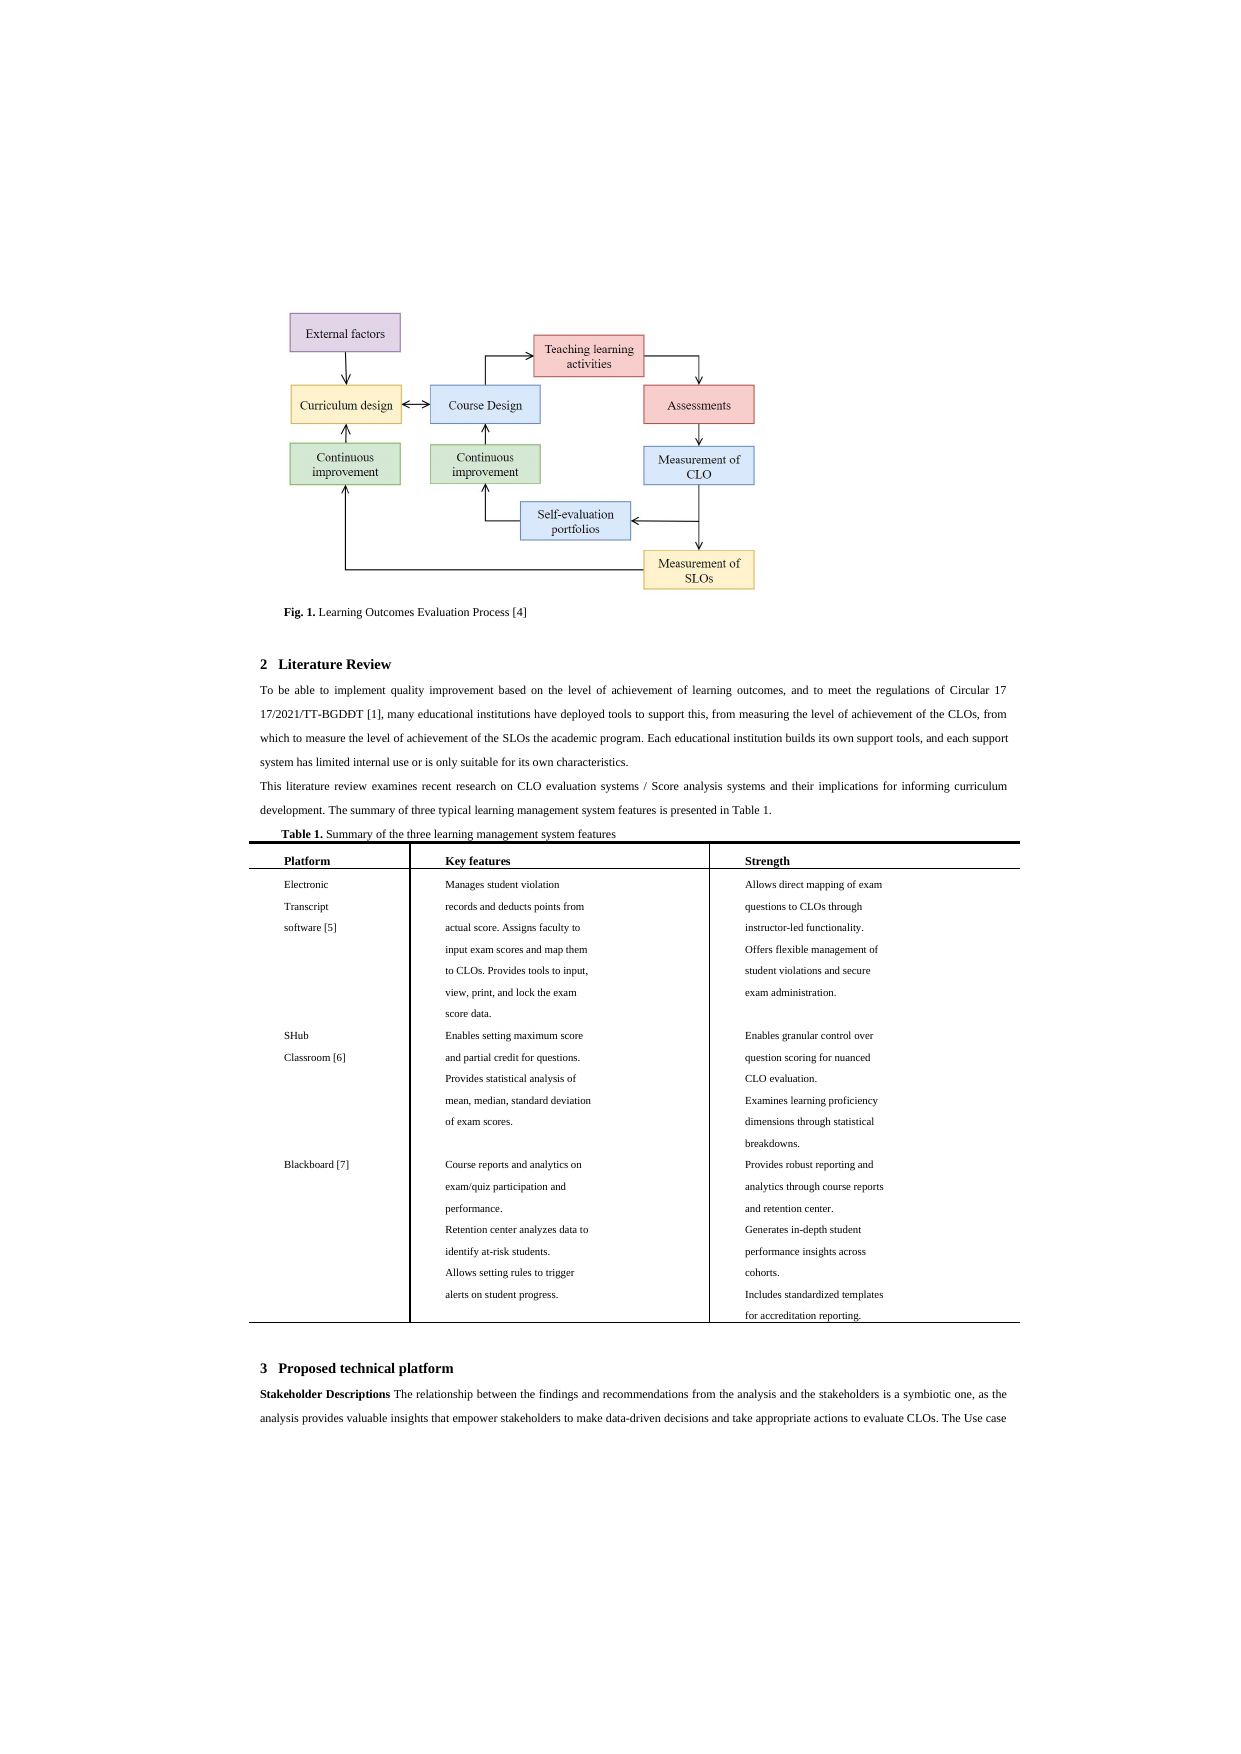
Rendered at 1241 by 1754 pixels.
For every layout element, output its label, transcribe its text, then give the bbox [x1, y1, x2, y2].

table_cell Electronic Transcript software [249, 869, 409, 1020]
text 3 Proposed technical platform [260, 1348, 1009, 1377]
text Fig. 1. Learning Outcomes Evaluation Process [260, 595, 1009, 619]
picture [286, 307, 760, 595]
text To be able to implement quality improvement based on the level of achievement of learning outcomes, and to meet the regulations of Circular 17 17/2021/TT-BGDĐT, many educational institutions have deployed tools to support this, from measuring the level of achievement of the CLOs, from which to measure the level of achievement of the SLOs the academic program. Each educational institution builds its own support tools, and each support system has limited internal use or is only suitable for its own characteristics. [260, 673, 1009, 769]
table_header Strength [710, 844, 1020, 868]
table_cell Manages student violation records and deducts points from actual score. Assigns faculty to input exam scores and map them to CLOs. Provides tools to input, view, print, and lock the exam score data. [411, 869, 709, 1020]
table_cell Blackboard [249, 1150, 409, 1322]
text This literature review examines recent research on CLO evaluation systems / Score analysis systems and their implications for informing curriculum development. The summary of three typical learning management system features is presented in Table 1. [260, 769, 1009, 817]
table_cell Provides robust reporting and analytics through course reports and retention center. Generates in-depth student performance insights across cohorts. Includes standardized templates for accreditation reporting. [710, 1150, 1020, 1322]
table_cell Enables setting maximum score and partial credit for questions. Provides statistical analysis of mean, median, standard deviation of exam scores. [411, 1020, 709, 1150]
text 2 Literature Review [260, 644, 1009, 673]
table_cell Enables granular control over question scoring for nuanced CLO evaluation. Examines learning proficiency dimensions through statistical breakdowns. [710, 1020, 1020, 1150]
table_header Key features [411, 844, 709, 868]
table_cell SHub Classroom [249, 1020, 409, 1150]
table_cell Course reports and analytics on exam/quiz participation and performance. Retention center analyzes data to identify at-risk students. Allows setting rules to trigger alerts on student progress. [411, 1150, 709, 1322]
table_cell Allows direct mapping of exam questions to CLOs through instructor-led functionality. Offers flexible management of student violations and secure exam administration. [710, 869, 1020, 1020]
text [260, 1377, 1009, 1425]
table_header Platform [249, 844, 409, 868]
